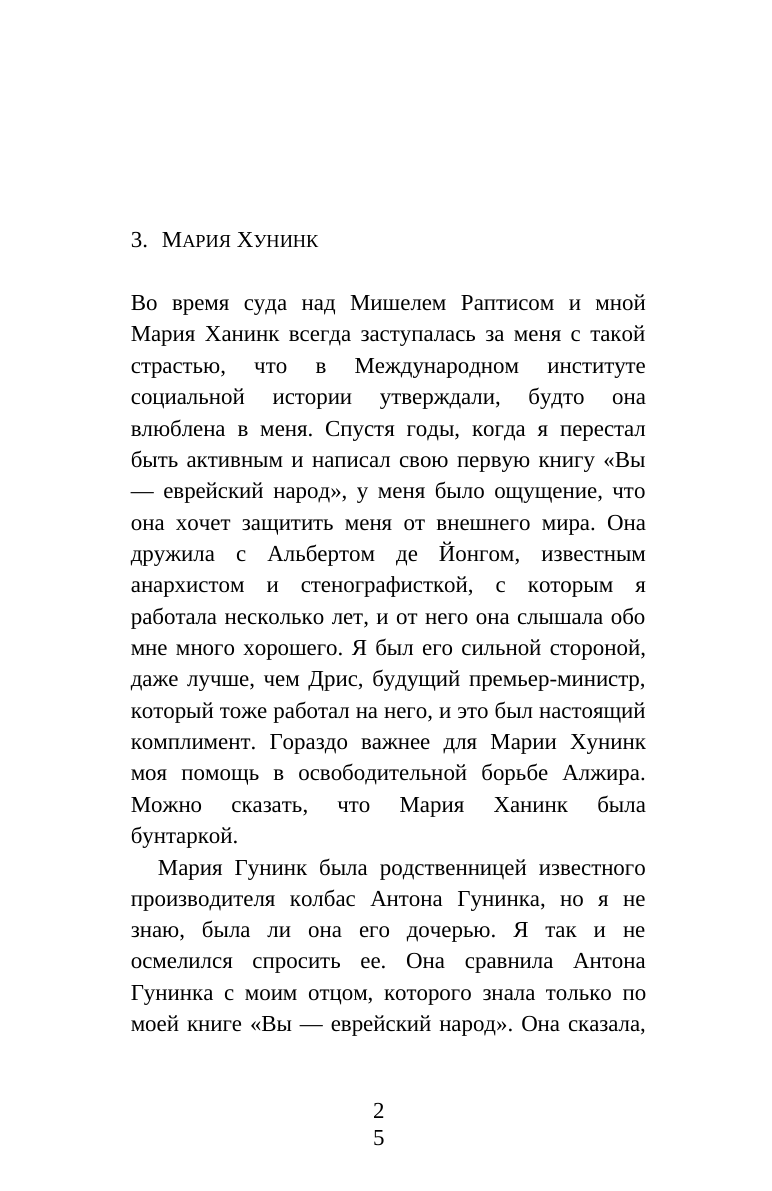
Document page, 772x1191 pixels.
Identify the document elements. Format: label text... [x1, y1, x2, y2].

list Мария Хунинк [131, 227, 646, 253]
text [131, 853, 646, 1037]
text Во время суда над Мишелем Раптисом и мной Мария Ханинк всегда заступалась за меня с такой страстью, что в Международном институте социальной истории утверждали, будто она влюблена в меня. Спустя годы, когда я перестал быть активным и написал свою первую книгу «Вы — еврейский народ», у меня было ощущение, что она хочет защитить меня от внешнего мира. Она дружила с Альбертом де Йонгом, известным анархистом и стенографисткой, с которым я работала несколько лет, и от него она слышала обо мне много хорошего. Я был его сильной стороной, даже лучше, чем Дрис, будущий премьер-министр, который тоже работал на него, и это был настоящий комплимент. Гораздо важнее для Марии Хунинк моя помощь в освободительной борьбе Алжира. Можно сказать, что Мария Ханинк была бунтаркой. [131, 289, 646, 848]
